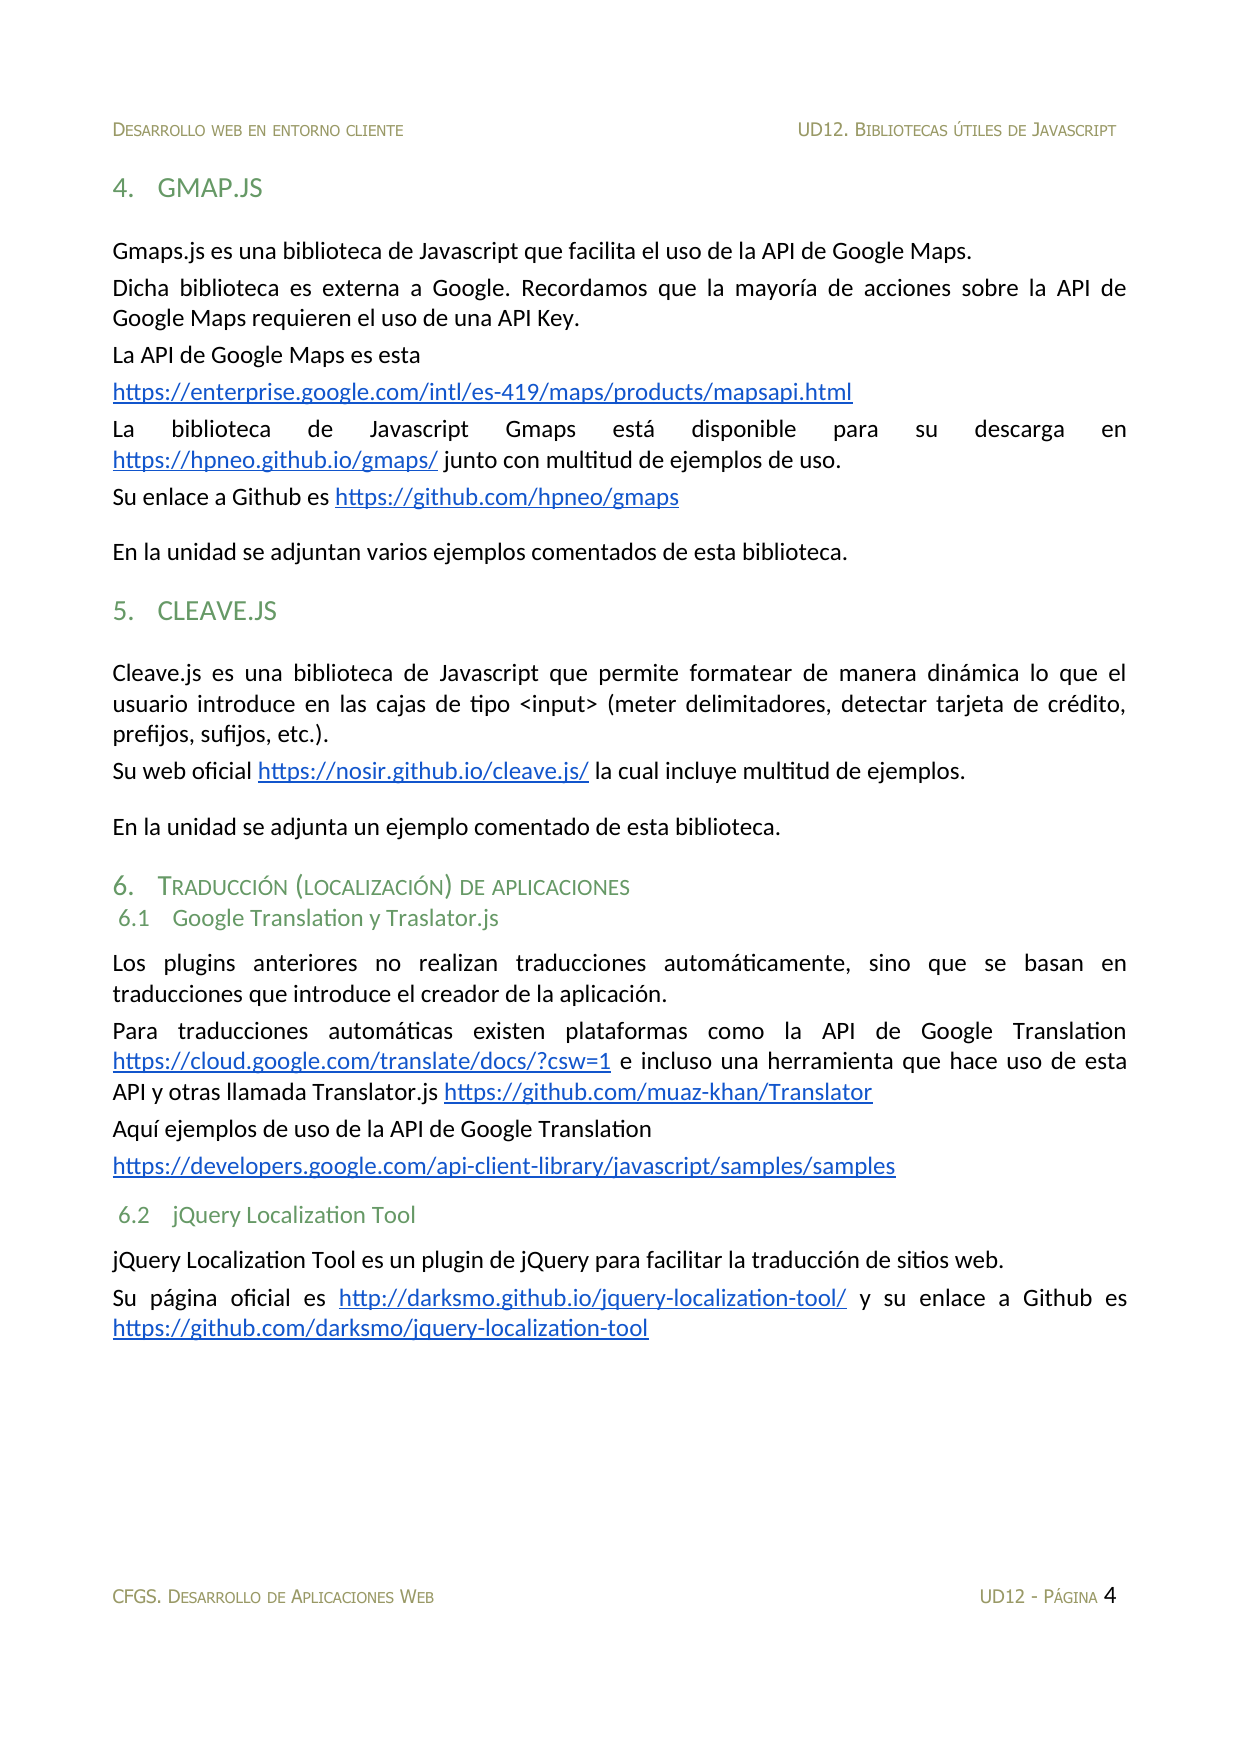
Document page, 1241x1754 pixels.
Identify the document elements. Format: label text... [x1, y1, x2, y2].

subtitle jQuery Localization Tool [112, 1199, 1128, 1230]
text https://developers.google.com/api-client-library/javascript/samples/samples [112, 1150, 1128, 1181]
subtitle Google Translation y Traslator.js [112, 902, 1128, 933]
text jQuery Localization Tool es un plugin de jQuery para facilitar la traducción de sitios web. [112, 1245, 1128, 1275]
text Aquí ejemplos de uso de la API de Google Translation [112, 1113, 1128, 1143]
subtitle GMAP.JS [112, 169, 1128, 205]
text Cleave.js es una biblioteca de Javascript que permite formatear de manera dinámica lo que el usuario introduce en las cajas de tipo <input> (meter delimitadores, detectar tarjeta de crédito, prefijos, sufijos, etc.). [112, 657, 1128, 749]
text Para traducciones automáticas existen plataformas como la API de Google Translation https://cloud.google.com/translate/docs/?csw=1 e incluso una herramienta que hace uso de esta API y otras llamada Translator.js https://github.com/muaz-khan/Translator [112, 1015, 1128, 1107]
text En la unidad se adjuntan varios ejemplos comentados de esta biblioteca. [112, 536, 1128, 567]
text Gmaps.js es una biblioteca de Javascript que facilita el uso de la API de Google Maps. [112, 235, 1128, 265]
text En la unidad se adjunta un ejemplo comentado de esta biblioteca. [112, 811, 1128, 842]
subtitle CLEAVE.JS [112, 592, 1128, 627]
text Su web oficial https://nosir.github.io/cleave.js/ la cual incluye multitud de ejemplos. [112, 756, 1128, 786]
text La biblioteca de Javascript Gmaps está disponible para su descarga en https://hpneo.github.io/gmaps/ junto con multitud de ejemplos de uso. [112, 413, 1128, 474]
text Los plugins anteriores no realizan traducciones automáticamente, sino que se basan en traducciones que introduce el creador de la aplicación. [112, 947, 1128, 1008]
subtitle Traducción (localización) de aplicaciones [112, 867, 1128, 902]
text https://enterprise.google.com/intl/es-419/maps/products/mapsapi.html [112, 376, 1128, 407]
text Su enlace a Github es https://github.com/hpneo/gmaps [112, 481, 1128, 511]
text Dicha biblioteca es externa a Google. Recordamos que la mayoría de acciones sobre la API de Google Maps requieren el uso de una API Key. [112, 272, 1128, 333]
text La API de Google Maps es esta [112, 339, 1128, 370]
text Su página oficial es http://darksmo.github.io/jquery-localization-tool/ y su enlace a Github es https://github.com/darksmo/jquery-localization-tool [112, 1282, 1128, 1343]
